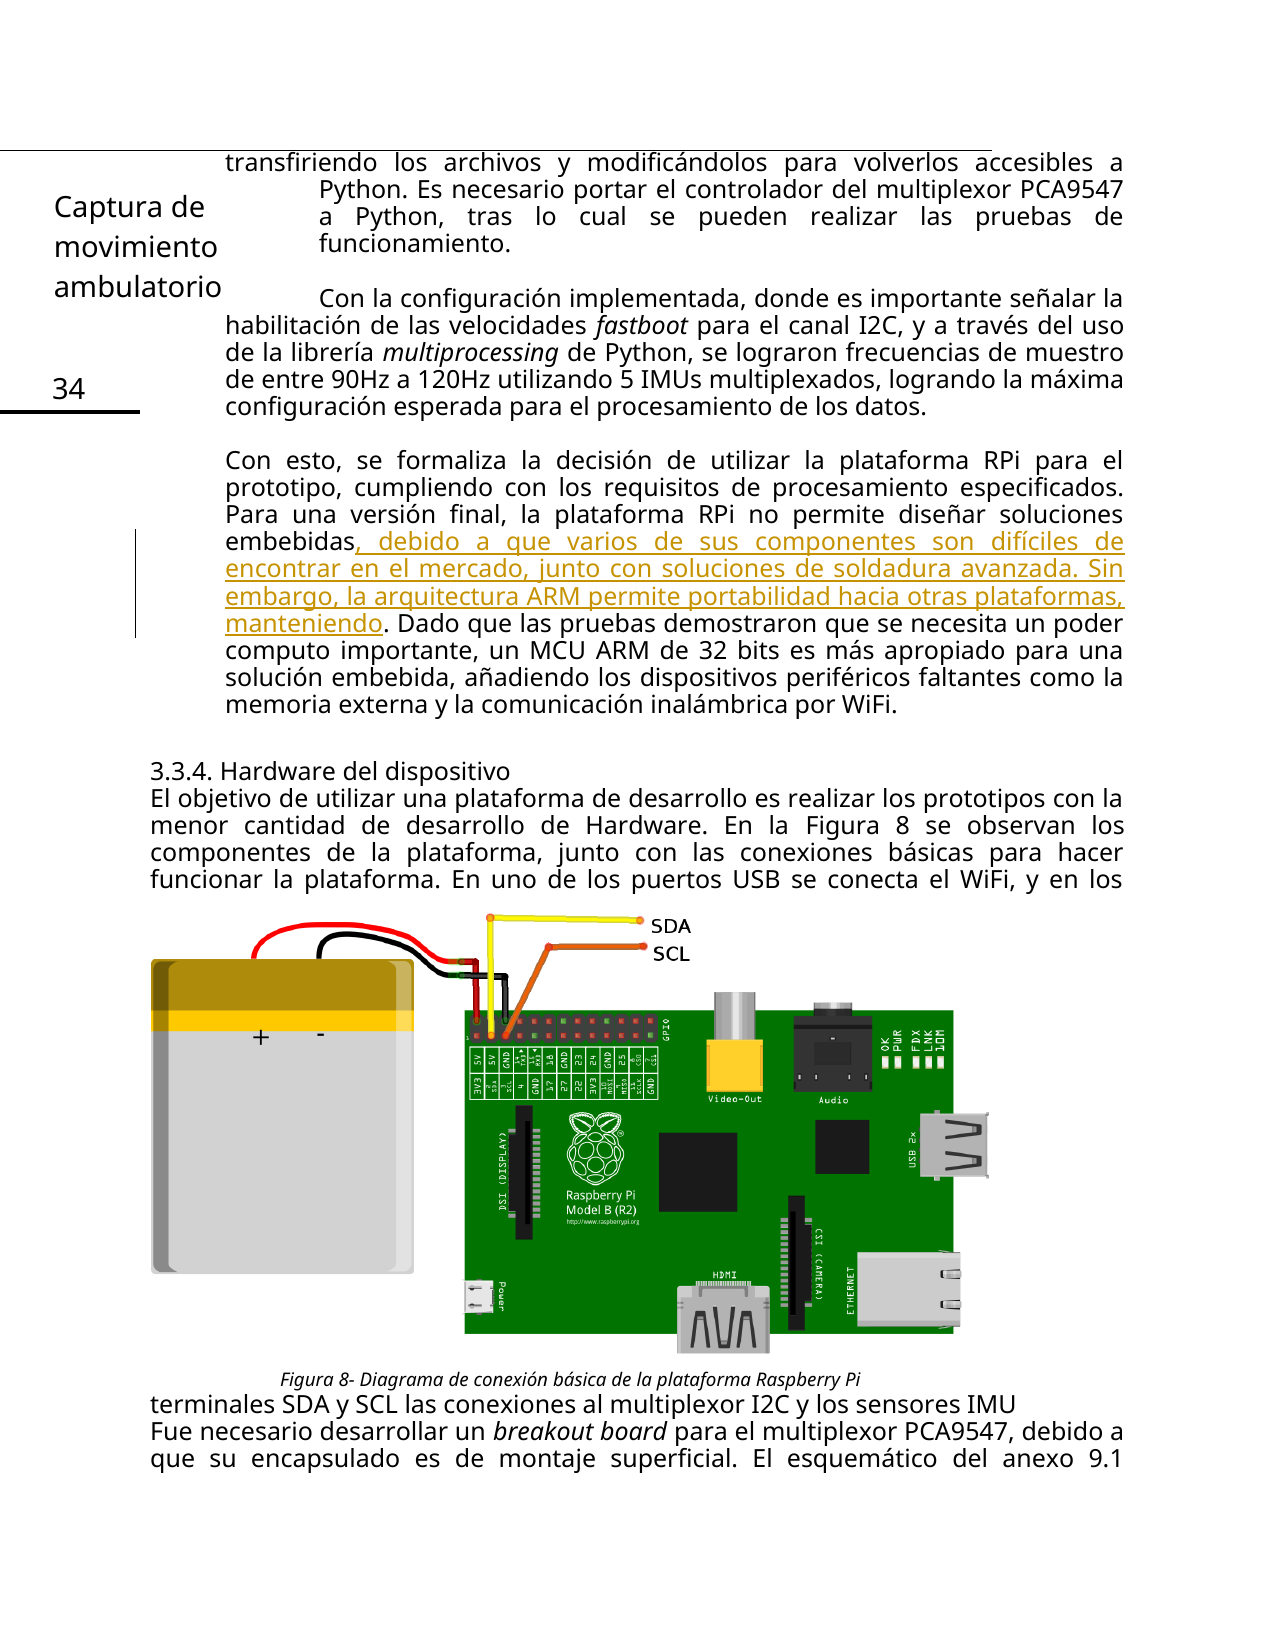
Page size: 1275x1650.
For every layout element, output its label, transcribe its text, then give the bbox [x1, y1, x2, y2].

text Con esto, se formaliza la decisión de utilizar la plataforma RPi para el prototipo, cumpliendo con los requisitos de procesamiento especificados. Para una versión final, la plataforma RPi no permite diseñar soluciones embebidas. Dado que las pruebas demostraron que se necesita un poder computo importante, un MCU ARM de 32 bits es más apropiado para una solución embebida, añadiendo los dispositivos periféricos faltantes como la memoria externa y la comunicación inalámbrica por WiFi. [225, 448, 1125, 580]
text Con esto, se formaliza la decisión de utilizar la plataforma RPi para el prototipo, cumpliendo con los requisitos de procesamiento especificados. Para una versión final, la plataforma RPi no permite diseñar soluciones embebidas. Dado que las pruebas demostraron que se necesita un poder computo importante, un MCU ARM de 32 bits es más apropiado para una solución embebida, añadiendo los dispositivos periféricos faltantes como la memoria externa y la comunicación inalámbrica por WiFi. [225, 609, 1125, 719]
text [150, 1419, 1125, 1473]
text Con la configuración implementada, donde es importante señalar la habilitación de las velocidades fastboot para el canal I2C, y a través del uso de la librería multiprocessing de Python, se lograron frecuencias de muestro de entre 90Hz a 120Hz utilizando 5 IMUs multiplexados, logrando la máxima configuración esperada para el procesamiento de los datos. [225, 285, 1125, 421]
picture [151, 912, 989, 1358]
subtitle Hardware del dispositivo [150, 758, 1125, 785]
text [225, 150, 1125, 258]
